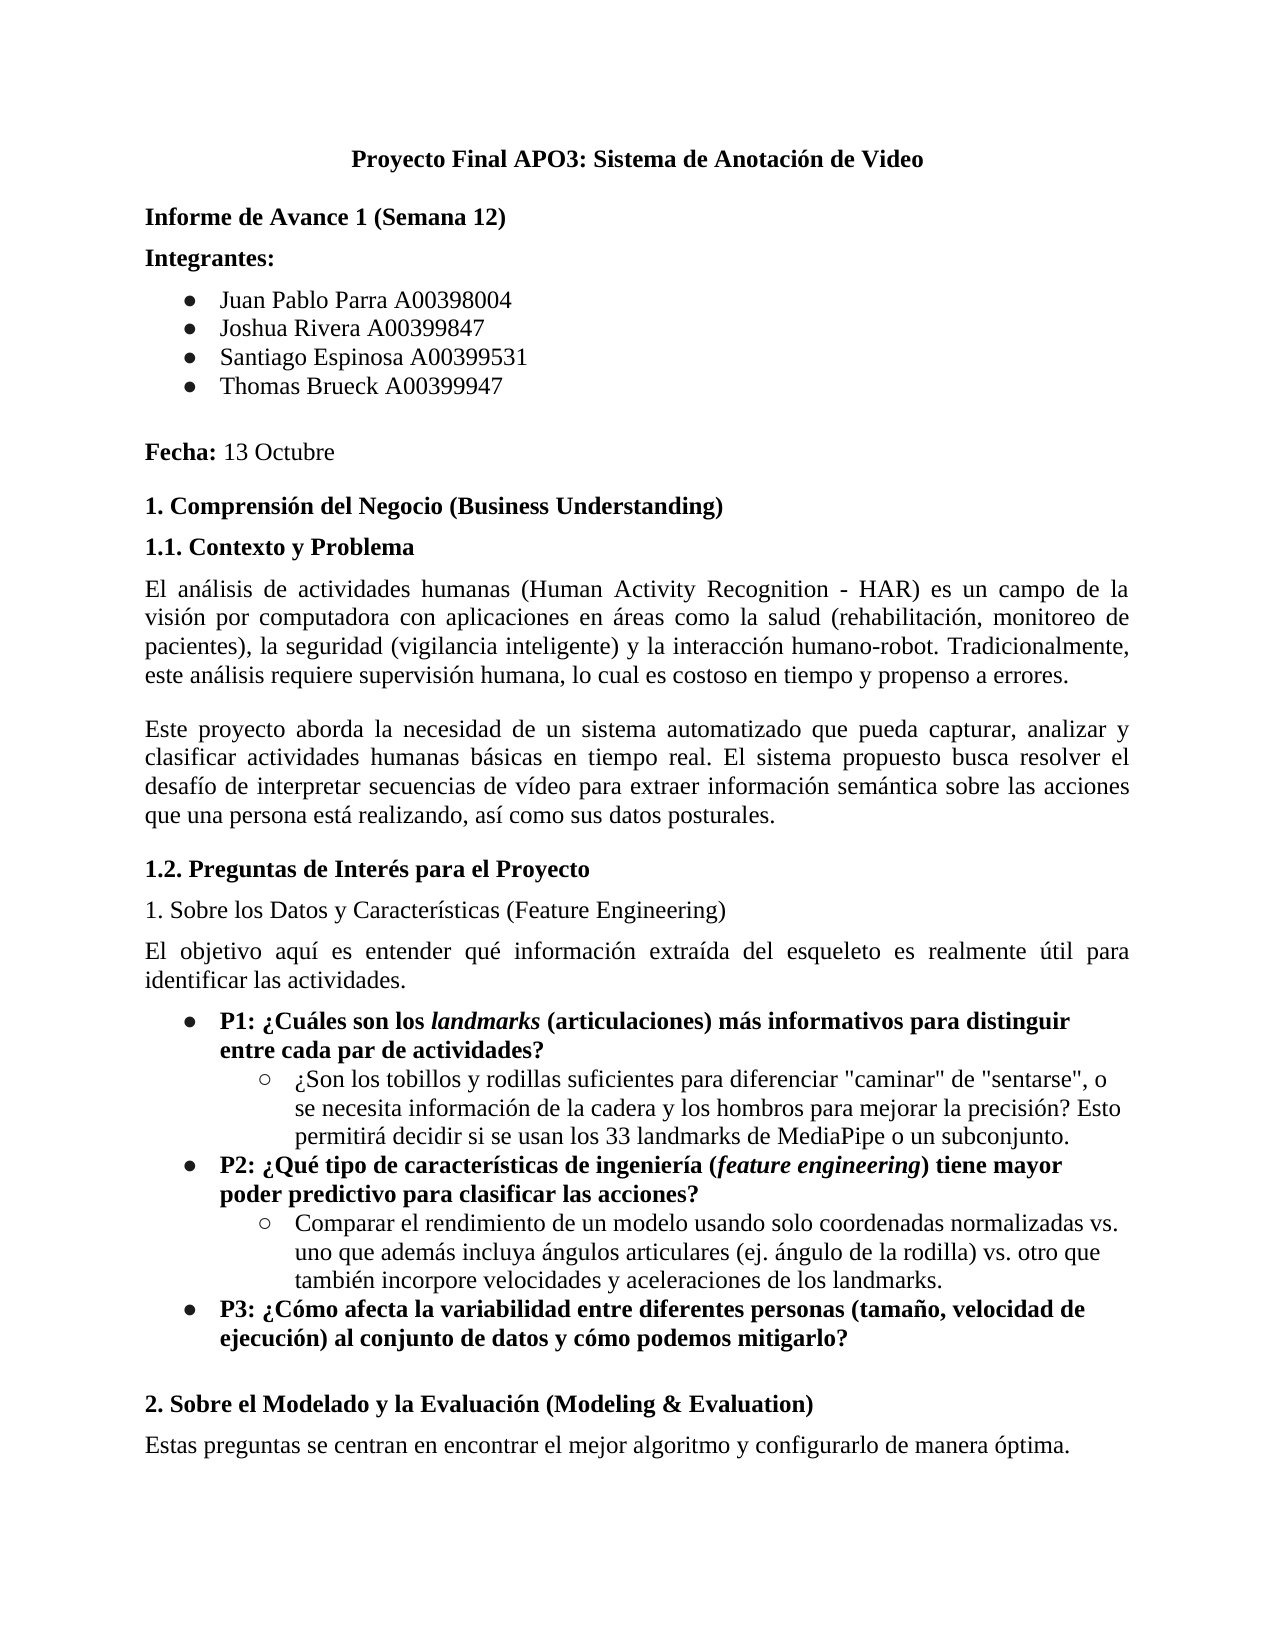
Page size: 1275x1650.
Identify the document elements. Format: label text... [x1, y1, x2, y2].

list Thomas Brueck A00399947 [182, 371, 1130, 400]
text Este proyecto aborda la necesidad de un sistema automatizado que pueda capturar, analizar y clasificar actividades humanas básicas en tiempo real. El sistema propuesto busca resolver el desafío de interpretar secuencias de vídeo para extraer información semántica sobre las acciones que una persona está realizando, así como sus datos posturales. [144, 714, 1130, 829]
text 1. Sobre los Datos y Características (Feature Engineering) [144, 895, 1130, 924]
text Informe de Avance 1 (Semana 12) [144, 202, 1130, 231]
list Juan Pablo Parra A00398004 [182, 284, 1130, 313]
text 1. Comprensión del Negocio (Business Understanding) [144, 491, 1130, 520]
text 1.1. Contexto y Problema [144, 532, 1130, 561]
list Joshua Rivera A00399847 [182, 313, 1130, 342]
text El análisis de actividades humanas (Human Activity Recognition - HAR) es un campo de la visión por computadora con aplicaciones en áreas como la salud (rehabilitación, monitoreo de pacientes), la seguridad (vigilancia inteligente) y la interacción humano-robot. Tradicionalmente, este análisis requiere supervisión humana, lo cual es costoso en tiempo y propenso a errores. [144, 574, 1130, 689]
list P2: ¿Qué tipo de características de ingeniería (feature engineering) tiene mayor poder predictivo para clasificar las acciones? [182, 1150, 1130, 1208]
list ¿Son los tobillos y rodillas suficientes para diferenciar "caminar" de "sentarse", o se necesita información de la cadera y los hombros para mejorar la precisión? Esto permitirá decidir si se usan los 33 landmarks de MediaPipe o un subconjunto. [257, 1064, 1130, 1150]
text Proyecto Final APO3: Sistema de Anotación de Video [144, 144, 1130, 173]
text Fecha: 13 Octubre [144, 437, 1130, 466]
list Comparar el rendimiento de un modelo usando solo coordenadas normalizadas vs. uno que además incluya ángulos articulares (ej. ángulo de la rodilla) vs. otro que también incorpore velocidades y aceleraciones de los landmarks. [257, 1208, 1130, 1294]
text 2. Sobre el Modelado y la Evaluación (Modeling & Evaluation) [144, 1389, 1130, 1418]
list Santiago Espinosa A00399531 [182, 342, 1130, 371]
text El objetivo aquí es entender qué información extraída del esqueleto es realmente útil para identificar las actividades. [144, 936, 1130, 994]
list P3: ¿Cómo afecta la variabilidad entre diferentes personas (tamaño, velocidad de ejecución) al conjunto de datos y cómo podemos mitigarlo? [182, 1294, 1130, 1352]
text 1.2. Preguntas de Interés para el Proyecto [144, 854, 1130, 882]
list P1: ¿Cuáles son los landmarks (articulaciones) más informativos para distinguir entre cada par de actividades? [182, 1006, 1130, 1064]
text Integrantes: [144, 243, 1130, 272]
text Estas preguntas se centran en encontrar el mejor algoritmo y configurarlo de manera óptima. [144, 1431, 1130, 1459]
